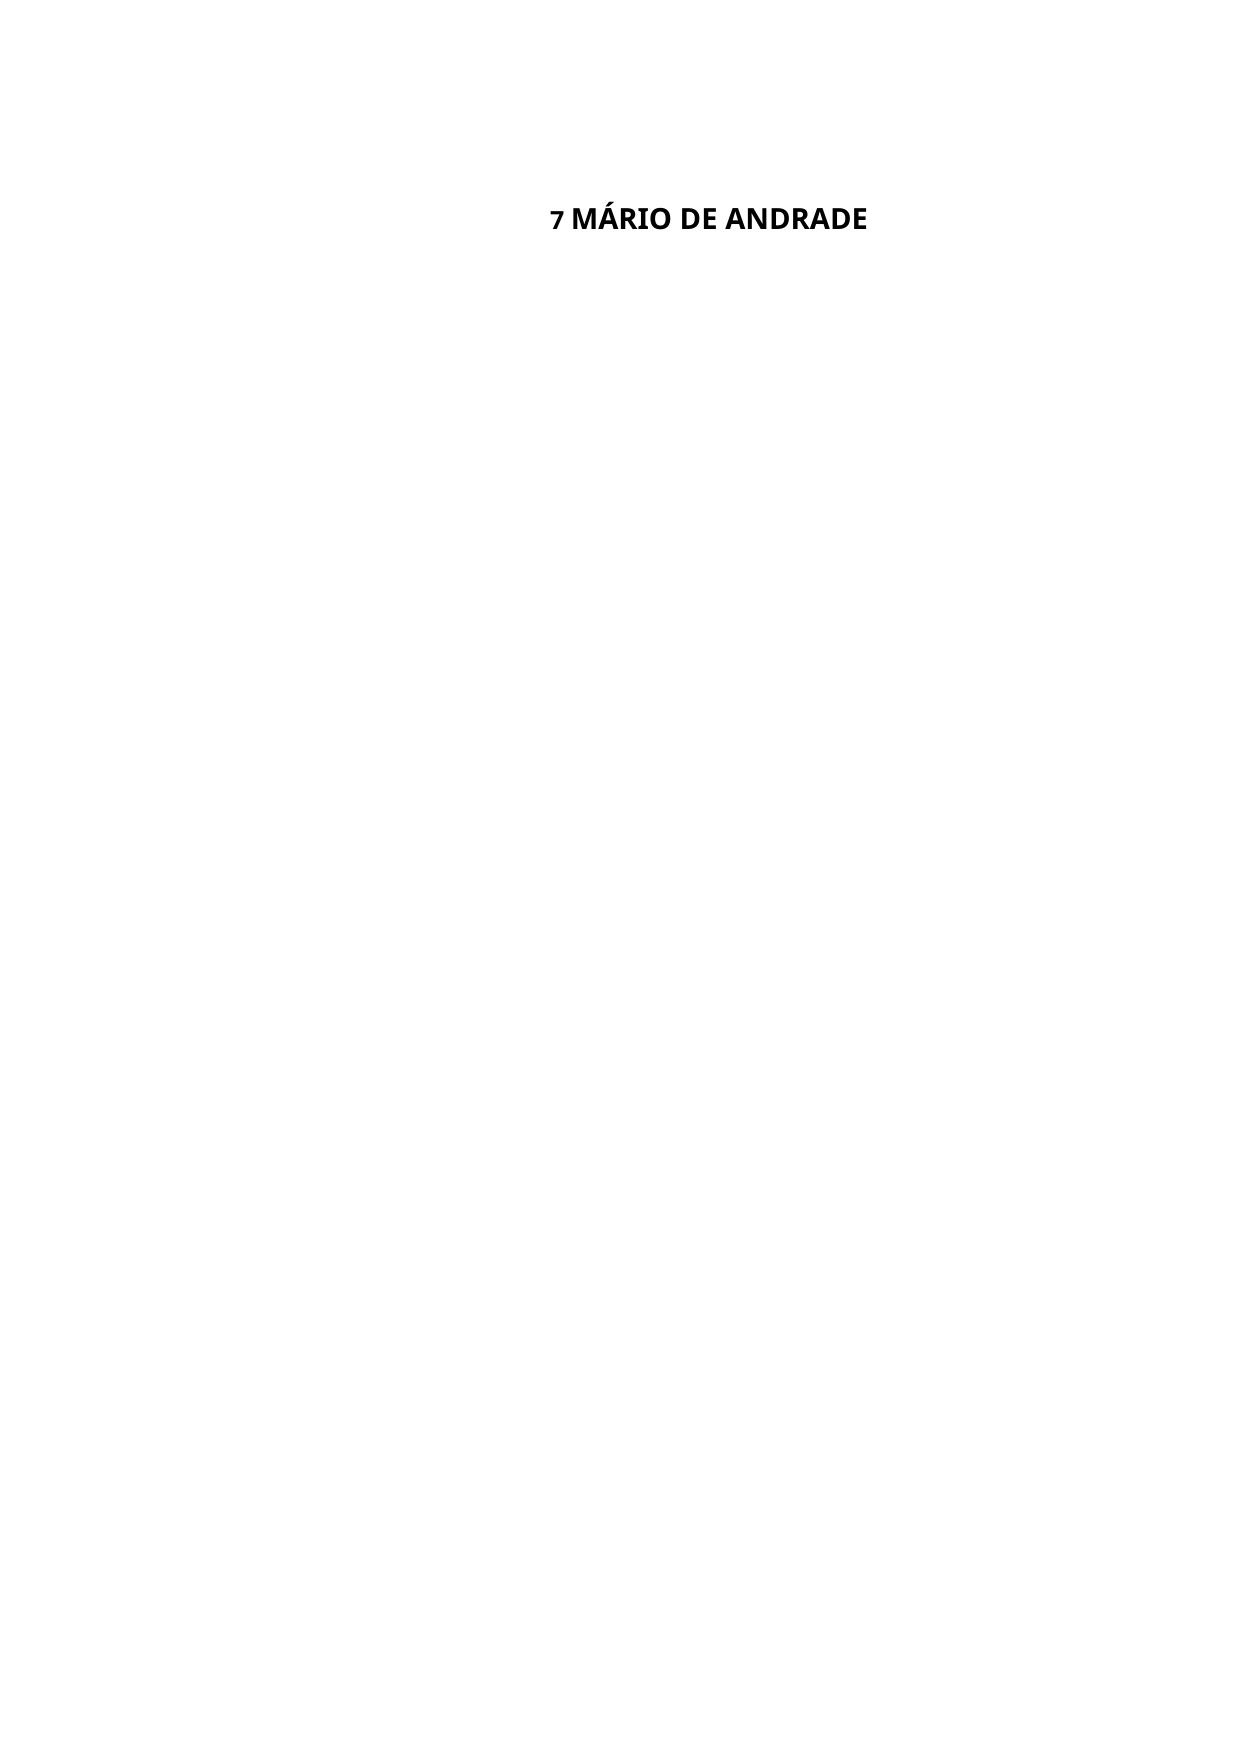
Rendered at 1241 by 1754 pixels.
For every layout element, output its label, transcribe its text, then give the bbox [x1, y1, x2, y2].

subtitle Mário de Andrade [550, 198, 1121, 238]
